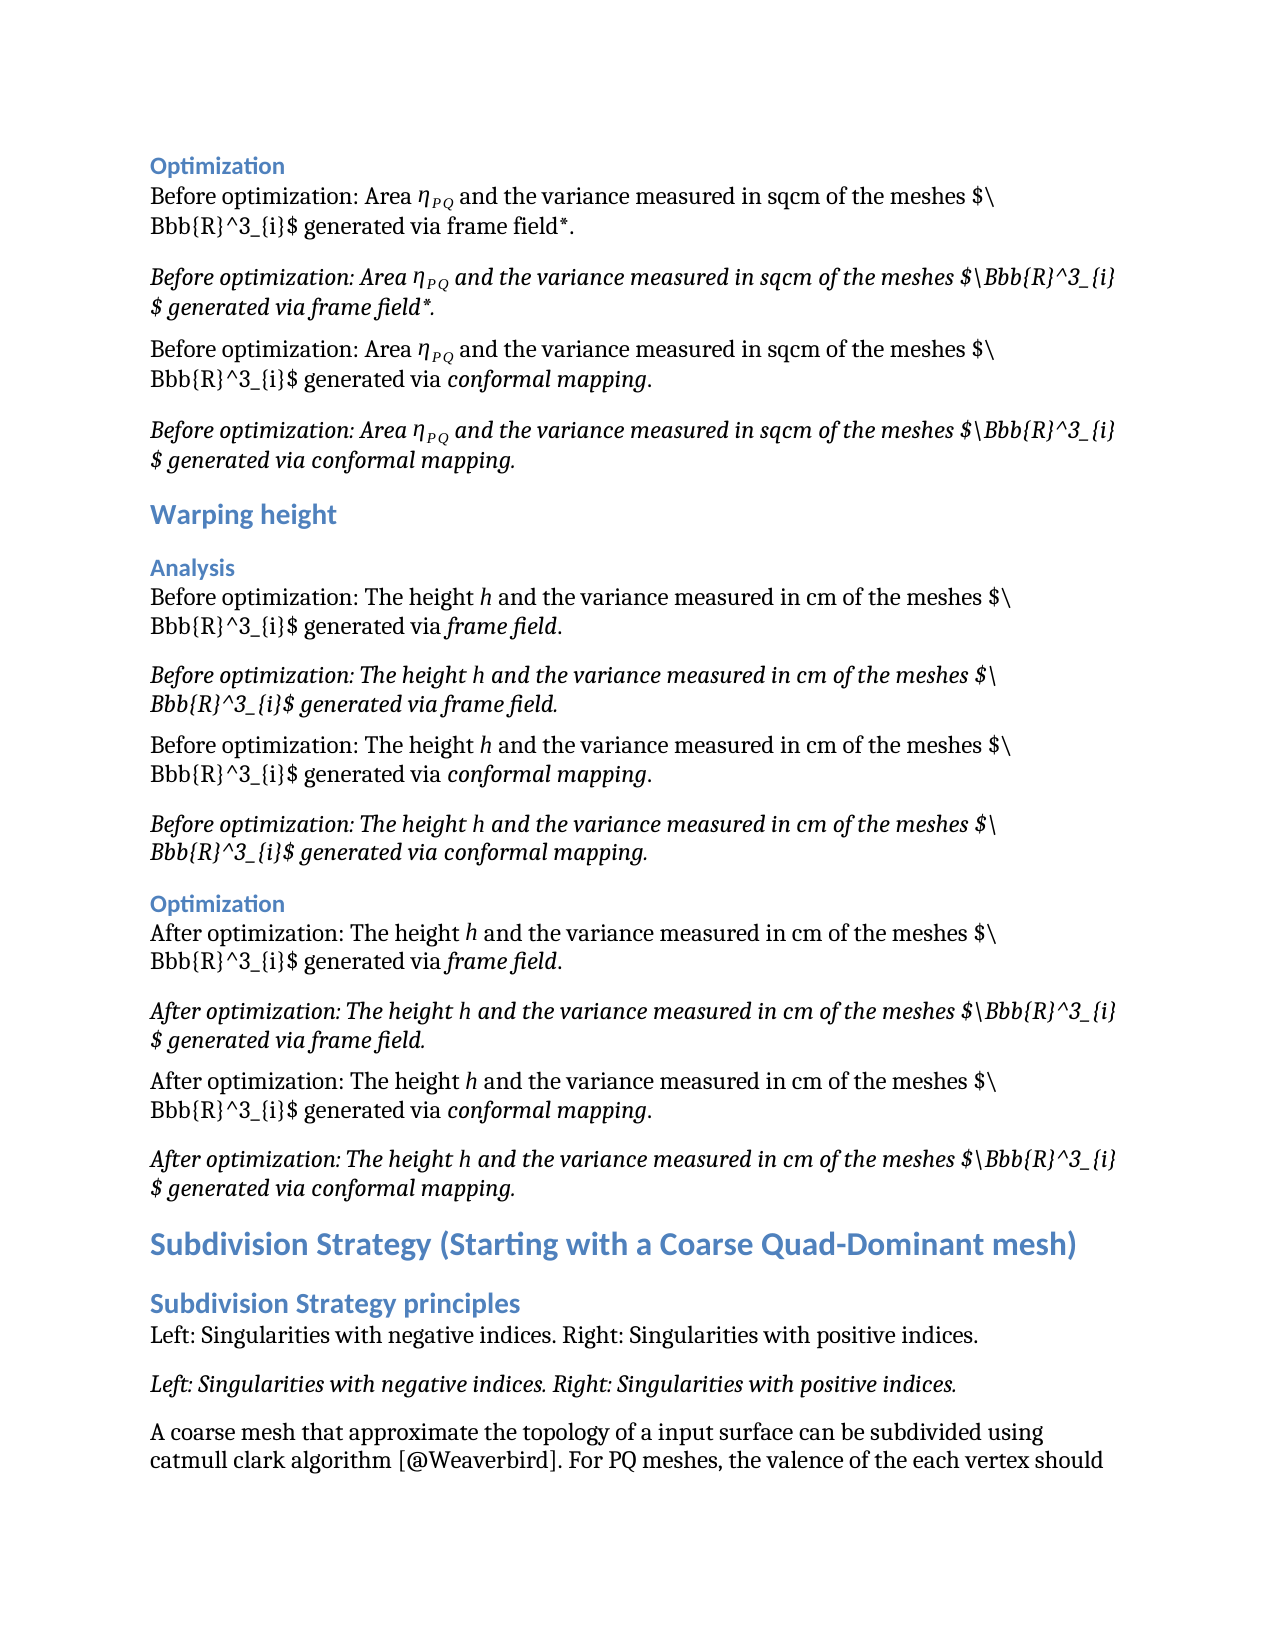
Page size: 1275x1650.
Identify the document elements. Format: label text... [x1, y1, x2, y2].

text After optimization: The height and the variance measured in cm of the meshes $\Bbb{R}^3_{i}$ generated via frame field. [150, 997, 1125, 1054]
text After optimization: The height and the variance measured in cm of the meshes $\Bbb{R}^3_{i}$ generated via conformal mapping. [150, 1067, 1125, 1124]
subtitle Subdivision Strategy (Starting with a Coarse Quad-Dominant mesh) [150, 1223, 1125, 1264]
text Before optimization: The height and the variance measured in cm of the meshes $\Bbb{R}^3_{i}$ generated via frame field. [150, 661, 1125, 719]
text Before optimization: The height and the variance measured in cm of the meshes $\Bbb{R}^3_{i}$ generated via conformal mapping. [150, 809, 1125, 867]
subtitle Analysis [150, 552, 1125, 583]
subtitle Optimization [150, 150, 1125, 181]
text Before optimization: The height and the variance measured in cm of the meshes $\Bbb{R}^3_{i}$ generated via conformal mapping. [150, 731, 1125, 789]
text Before optimization: Area and the variance measured in sqcm of the meshes $\Bbb{R}^3_{i}$ generated via conformal mapping. [150, 334, 1125, 394]
text After optimization: The height and the variance measured in cm of the meshes $\Bbb{R}^3_{i}$ generated via conformal mapping. [150, 1145, 1125, 1203]
text Before optimization: Area and the variance measured in sqcm of the meshes $\Bbb{R}^3_{i}$ generated via frame field*. [150, 181, 1125, 241]
subtitle Warping height [150, 496, 1125, 532]
subtitle Optimization [150, 888, 1125, 918]
text Before optimization: The height and the variance measured in cm of the meshes $\Bbb{R}^3_{i}$ generated via frame field. [150, 583, 1125, 640]
text Left: Singularities with negative indices. Right: Singularities with positive indices. [150, 1321, 1125, 1349]
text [150, 1418, 1125, 1475]
text After optimization: The height and the variance measured in cm of the meshes $\Bbb{R}^3_{i}$ generated via frame field. [150, 918, 1125, 976]
subtitle Subdivision Strategy principles [150, 1285, 1125, 1321]
text Before optimization: Area and the variance measured in sqcm of the meshes $\Bbb{R}^3_{i}$ generated via frame field*. [150, 261, 1125, 322]
text Before optimization: Area and the variance measured in sqcm of the meshes $\Bbb{R}^3_{i}$ generated via conformal mapping. [150, 415, 1125, 475]
text Left: Singularities with negative indices. Right: Singularities with positive indices. [150, 1370, 1125, 1399]
